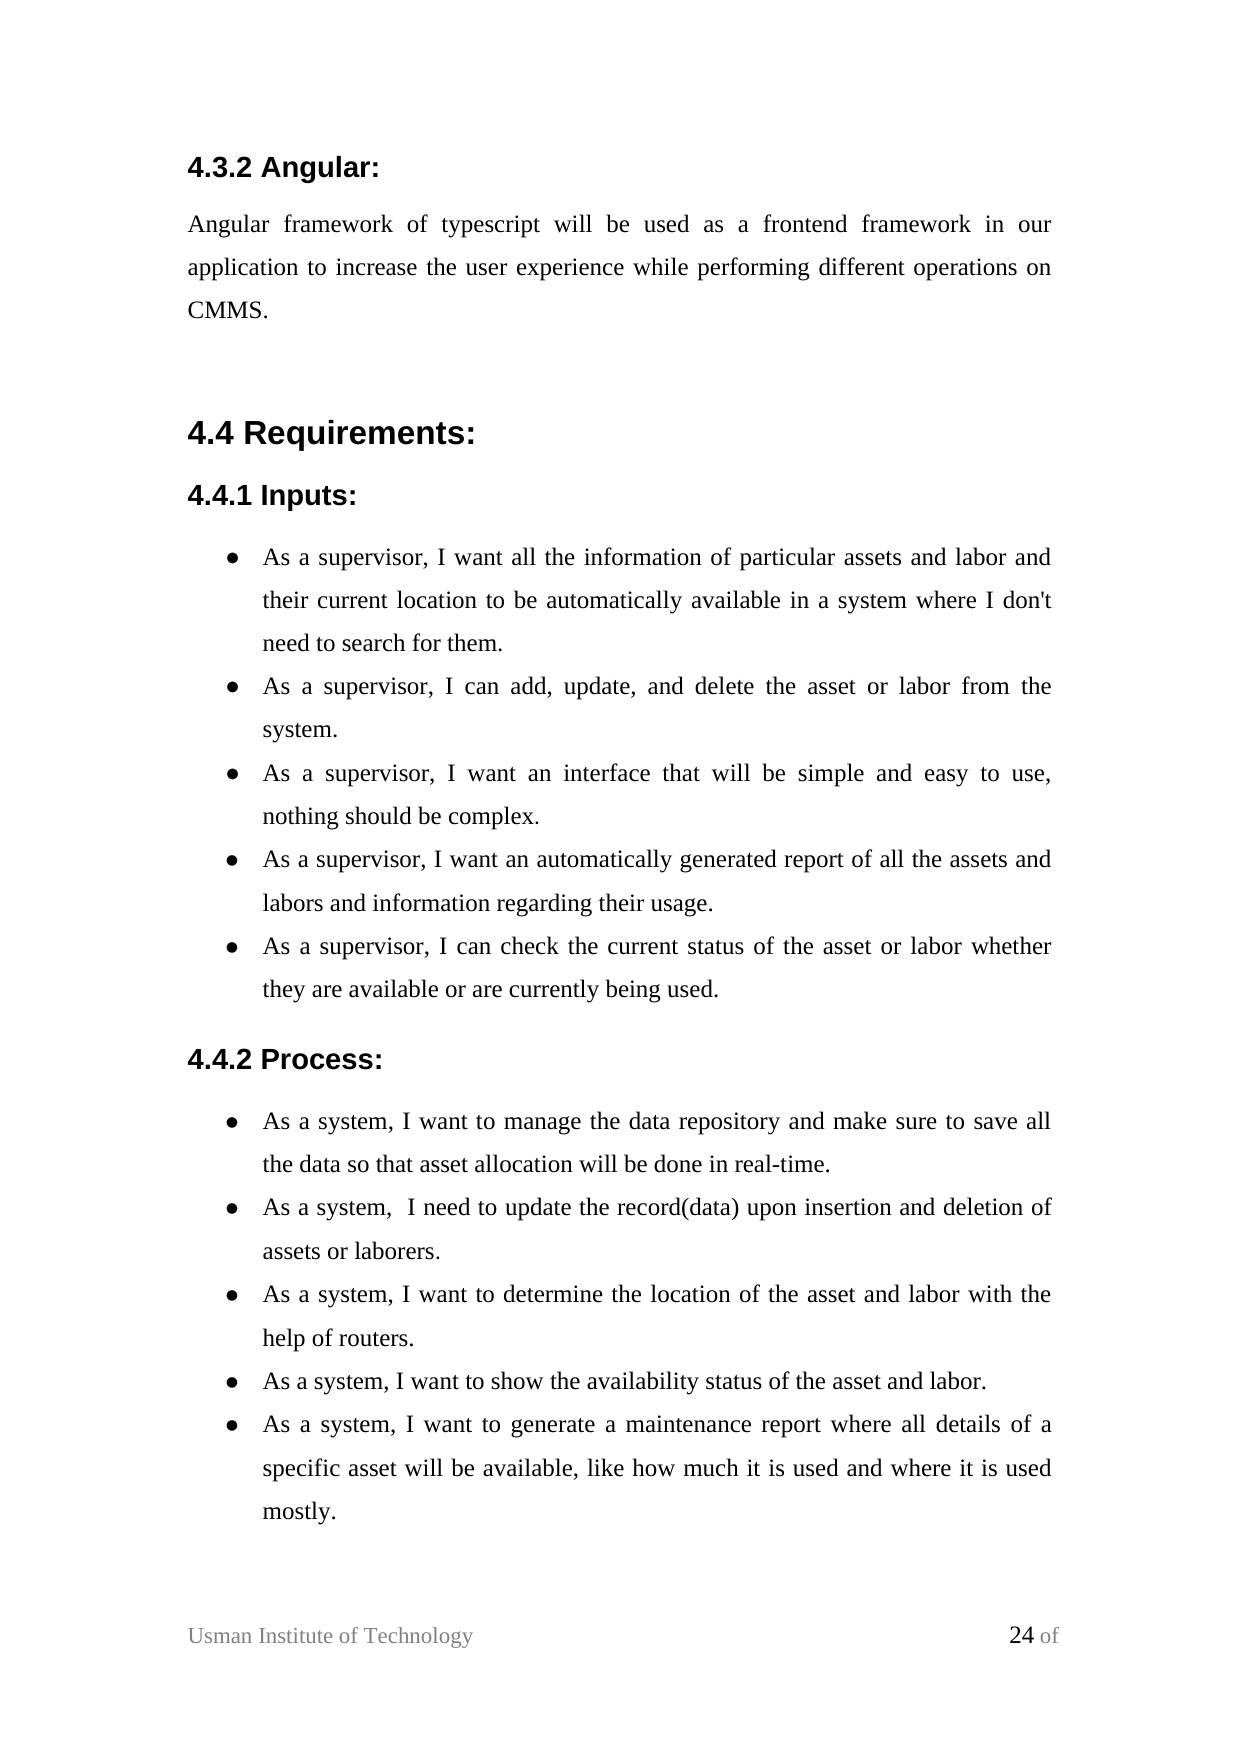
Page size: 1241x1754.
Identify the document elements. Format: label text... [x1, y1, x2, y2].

text 4.4.1 Inputs: [187, 478, 1053, 512]
text 4.4.2 Process: [187, 1042, 1053, 1076]
list As a supervisor, I want an interface that will be simple and easy to use, nothing should be complex. [225, 758, 1053, 830]
list As a system, I need to update the record(data) upon insertion and deletion of assets or laborers. [225, 1192, 1053, 1265]
text Angular framework of typescript will be used as a frontend framework in our application to increase the user experience while performing different operations on CMMS. [187, 209, 1053, 324]
list As a supervisor, I want all the information of particular assets and labor and their current location to be automatically available in a system where I don't need to search for them. [225, 542, 1053, 657]
list As a system, I want to show the availability status of the asset and labor. [225, 1366, 1053, 1395]
list As a system, I want to manage the data repository and make sure to save all the data so that asset allocation will be done in real-time. [225, 1106, 1053, 1178]
list As a supervisor, I want an automatically generated report of all the assets and labors and information regarding their usage. [225, 844, 1053, 916]
text 4.4 Requirements: [187, 413, 1053, 452]
list As a supervisor, I can check the current status of the asset or labor whether they are available or are currently being used. [225, 931, 1053, 1003]
list As a system, I want to determine the location of the asset and labor with the help of routers. [225, 1279, 1053, 1352]
list As a system, I want to generate a maintenance report where all details of a specific asset will be available, like how much it is used and where it is used mostly. [225, 1409, 1053, 1525]
list As a supervisor, I can add, update, and delete the asset or labor from the system. [225, 671, 1053, 743]
text 4.3.2 Angular: [187, 150, 1053, 183]
